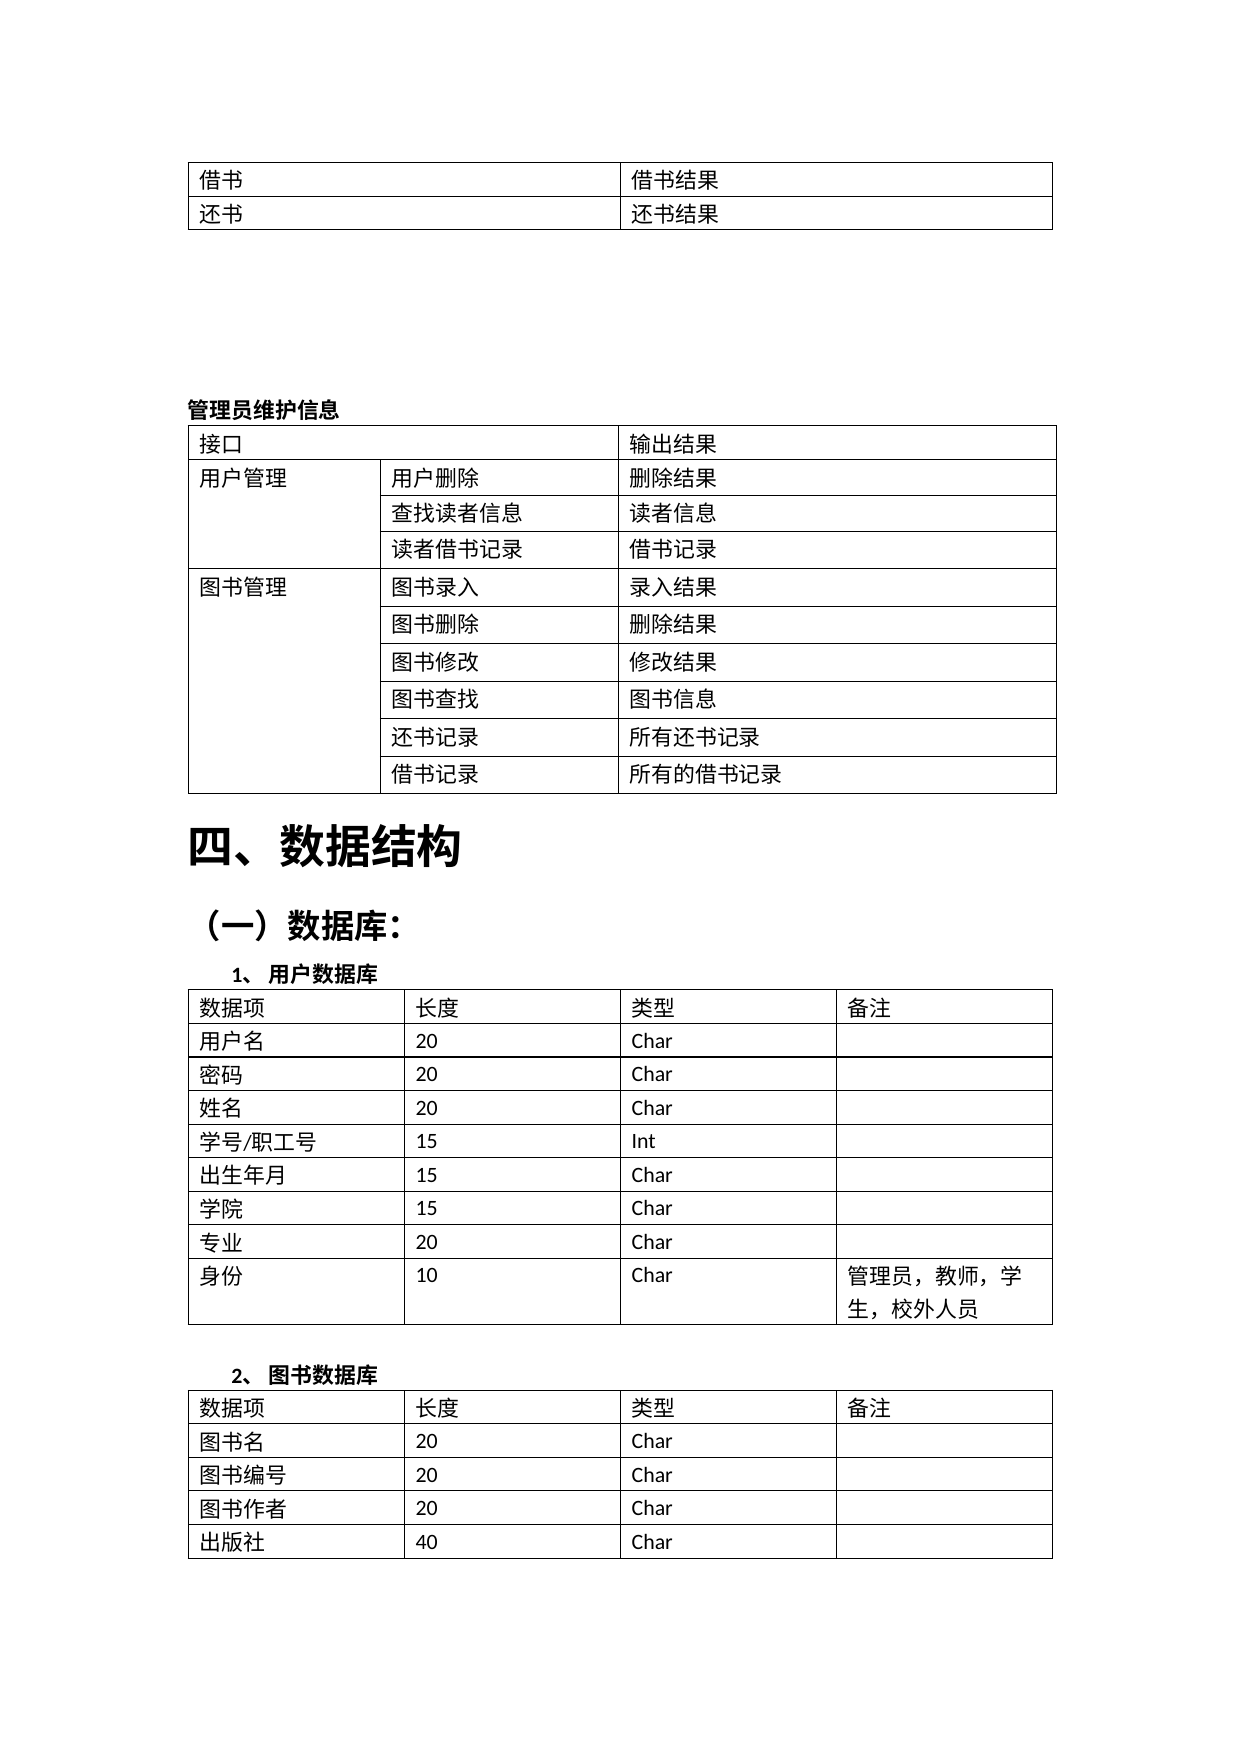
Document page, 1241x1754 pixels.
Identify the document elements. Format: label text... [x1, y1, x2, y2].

table_header 备注 [837, 1391, 1052, 1423]
table_cell 学号/职工号 [189, 1125, 404, 1157]
table_cell Char [621, 1424, 836, 1457]
table_cell [837, 1058, 1052, 1090]
table_header 备注 [837, 990, 1052, 1023]
table_cell 还书 [189, 197, 620, 229]
table_cell 图书管理 [189, 569, 380, 793]
table_cell 20 [405, 1424, 620, 1457]
table_cell 密码 [189, 1058, 404, 1090]
table_cell [837, 1491, 1052, 1524]
table_cell 录入结果 [619, 569, 1056, 606]
table_header 类型 [621, 1391, 836, 1423]
table_cell 10 [405, 1259, 620, 1324]
table_cell 删除结果 [619, 607, 1056, 643]
table_cell 20 [405, 1091, 620, 1123]
table_cell 修改结果 [619, 644, 1056, 681]
table_cell [837, 1024, 1052, 1056]
table_header 类型 [621, 990, 836, 1023]
table_cell Char [621, 1192, 836, 1224]
table_cell [837, 1424, 1052, 1457]
table_cell 所有的借书记录 [619, 757, 1056, 793]
table_cell 40 [405, 1525, 620, 1557]
table_cell Char [621, 1091, 836, 1123]
table_cell 所有还书记录 [619, 719, 1056, 756]
table_cell 还书结果 [621, 197, 1052, 229]
table_cell 用户名 [189, 1024, 404, 1056]
table_cell 借书 [189, 163, 620, 196]
table_cell [837, 1125, 1052, 1157]
table_cell 专业 [189, 1225, 404, 1258]
table_cell 还书记录 [381, 719, 618, 756]
table_cell 15 [405, 1192, 620, 1224]
table_cell 姓名 [189, 1091, 404, 1123]
table_cell 图书名 [189, 1424, 404, 1457]
table_cell 15 [405, 1125, 620, 1157]
table_cell 读者信息 [619, 496, 1056, 531]
table_cell Int [621, 1125, 836, 1157]
table_cell 图书录入 [381, 569, 618, 606]
table_cell 出版社 [189, 1525, 404, 1557]
table_header 长度 [405, 990, 620, 1023]
table_header 输出结果 [619, 426, 1056, 459]
table_cell Char [621, 1024, 836, 1056]
table_header 数据项 [189, 990, 404, 1023]
table_cell [837, 1458, 1052, 1490]
table_cell 图书信息 [619, 682, 1056, 718]
table_cell Char [621, 1058, 836, 1090]
table_cell 20 [405, 1458, 620, 1490]
table_cell 读者借书记录 [381, 532, 618, 568]
table_cell 借书记录 [381, 757, 618, 793]
table_cell Char [621, 1158, 836, 1191]
list 用户数据库 [231, 957, 1053, 989]
table_cell 图书删除 [381, 607, 618, 643]
table_cell [837, 1192, 1052, 1224]
table_cell 20 [405, 1225, 620, 1258]
text 管理员维护信息 [187, 393, 1053, 425]
table_cell 20 [405, 1491, 620, 1524]
table_cell 图书查找 [381, 682, 618, 718]
table_cell 用户删除 [381, 460, 618, 495]
table_cell 20 [405, 1024, 620, 1056]
table_cell 借书结果 [621, 163, 1052, 196]
table_cell Char [621, 1458, 836, 1490]
table_cell Char [621, 1491, 836, 1524]
table_cell 图书编号 [189, 1458, 404, 1490]
table_cell 20 [405, 1058, 620, 1090]
text 四、数据结构 [187, 794, 1053, 892]
table_cell 删除结果 [619, 460, 1056, 495]
table_cell [837, 1091, 1052, 1123]
table_cell 出生年月 [189, 1158, 404, 1191]
table_cell [837, 1225, 1052, 1258]
table_cell 15 [405, 1158, 620, 1191]
table_header 数据项 [189, 1391, 404, 1423]
table_cell 图书作者 [189, 1491, 404, 1524]
table_cell Char [621, 1259, 836, 1324]
table_cell 用户管理 [189, 460, 380, 568]
text （一）数据库： [187, 892, 1053, 957]
table_cell 管理员，教师，学生，校外人员 [837, 1259, 1052, 1324]
table_cell [837, 1158, 1052, 1191]
list 图书数据库 [231, 1357, 1053, 1390]
table_header 接口 [189, 426, 618, 459]
table_cell 查找读者信息 [381, 496, 618, 531]
table_cell 身份 [189, 1259, 404, 1324]
table_cell 图书修改 [381, 644, 618, 681]
table_cell 学院 [189, 1192, 404, 1224]
table_cell Char [621, 1225, 836, 1258]
table_cell 借书记录 [619, 532, 1056, 568]
table_cell Char [621, 1525, 836, 1557]
table_header 长度 [405, 1391, 620, 1423]
table_cell [837, 1525, 1052, 1557]
